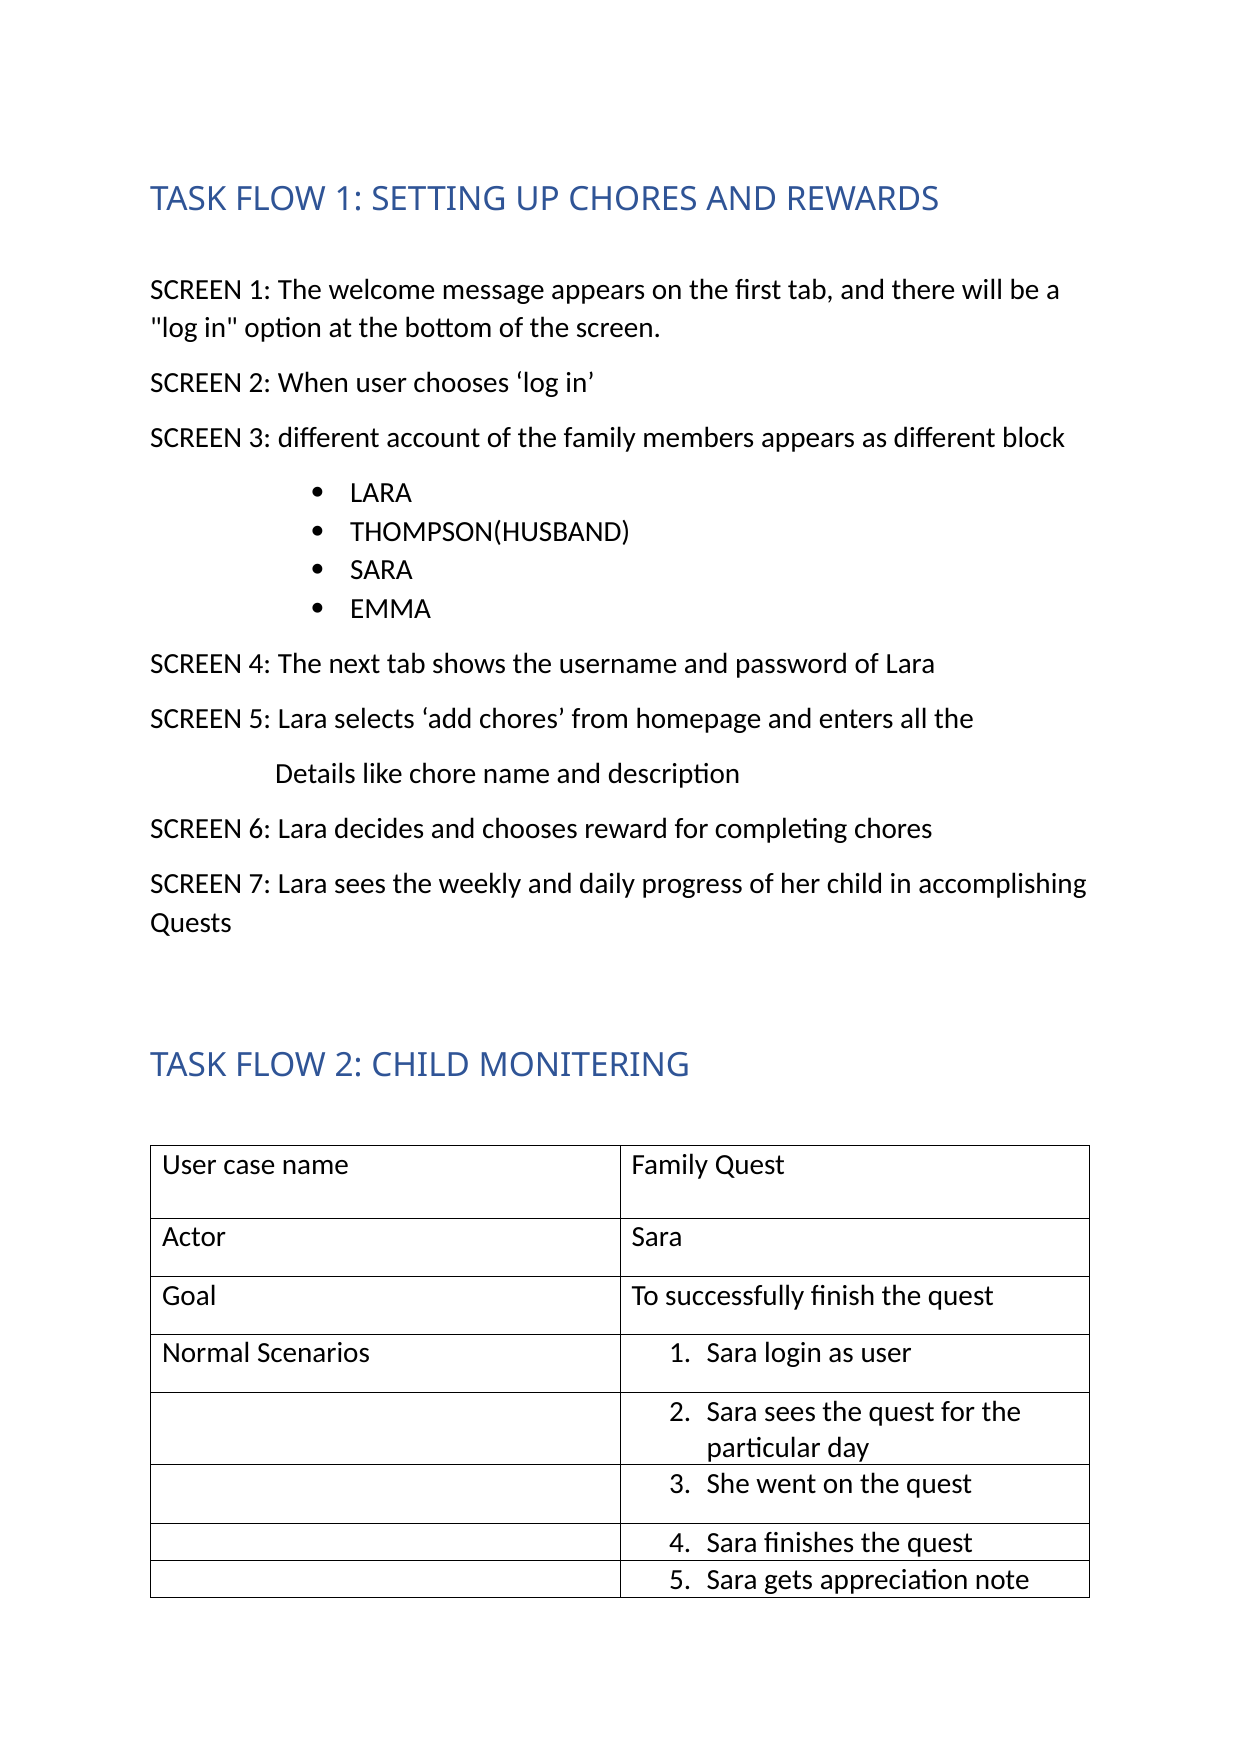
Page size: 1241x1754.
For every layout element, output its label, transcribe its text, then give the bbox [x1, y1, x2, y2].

table_cell Sara finishes the quest [621, 1524, 1089, 1560]
list LARA [312, 474, 1090, 510]
table_cell She went on the quest [621, 1465, 1089, 1523]
text SCREEN 3: different account of the family members appears as different block [150, 419, 1090, 455]
list THOMPSON(HUSBAND) [312, 513, 1090, 549]
table_cell Actor [151, 1219, 620, 1276]
list SARA [312, 551, 1090, 587]
table_header User case name [151, 1146, 620, 1217]
list EMMA [312, 590, 1090, 626]
table_cell To successfully finish the quest [621, 1277, 1089, 1333]
table_cell Sara login as user [621, 1335, 1089, 1392]
table_cell Sara [621, 1219, 1089, 1276]
text SCREEN 7: Lara sees the weekly and daily progress of her child in accomplishing Quests [150, 865, 1090, 939]
table_cell [151, 1561, 620, 1597]
table_cell [151, 1524, 620, 1560]
table_cell [151, 1465, 620, 1523]
text Details like chore name and description [150, 755, 1090, 791]
text SCREEN 6: Lara decides and chooses reward for completing chores [150, 810, 1090, 846]
text SCREEN 2: When user chooses ‘log in’ [150, 364, 1090, 400]
table_cell Normal Scenarios [151, 1335, 620, 1392]
table_cell Sara sees the quest for the particular day [621, 1393, 1089, 1464]
table_cell Goal [151, 1277, 620, 1333]
subtitle TASK FLOW 2: CHILD MONITERING [150, 1041, 1090, 1087]
text SCREEN 1: The welcome message appears on the first tab, and there will be a "log in" option at the bottom of the screen. [150, 271, 1090, 345]
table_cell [621, 1561, 1089, 1597]
table_cell [151, 1393, 620, 1464]
table_header Family Quest [621, 1146, 1089, 1217]
subtitle TASK FLOW 1: SETTING UP CHORES AND REWARDS [150, 175, 1090, 220]
text SCREEN 4: The next tab shows the username and password of Lara [150, 645, 1090, 681]
text SCREEN 5: Lara selects ‘add chores’ from homepage and enters all the [150, 700, 1090, 736]
